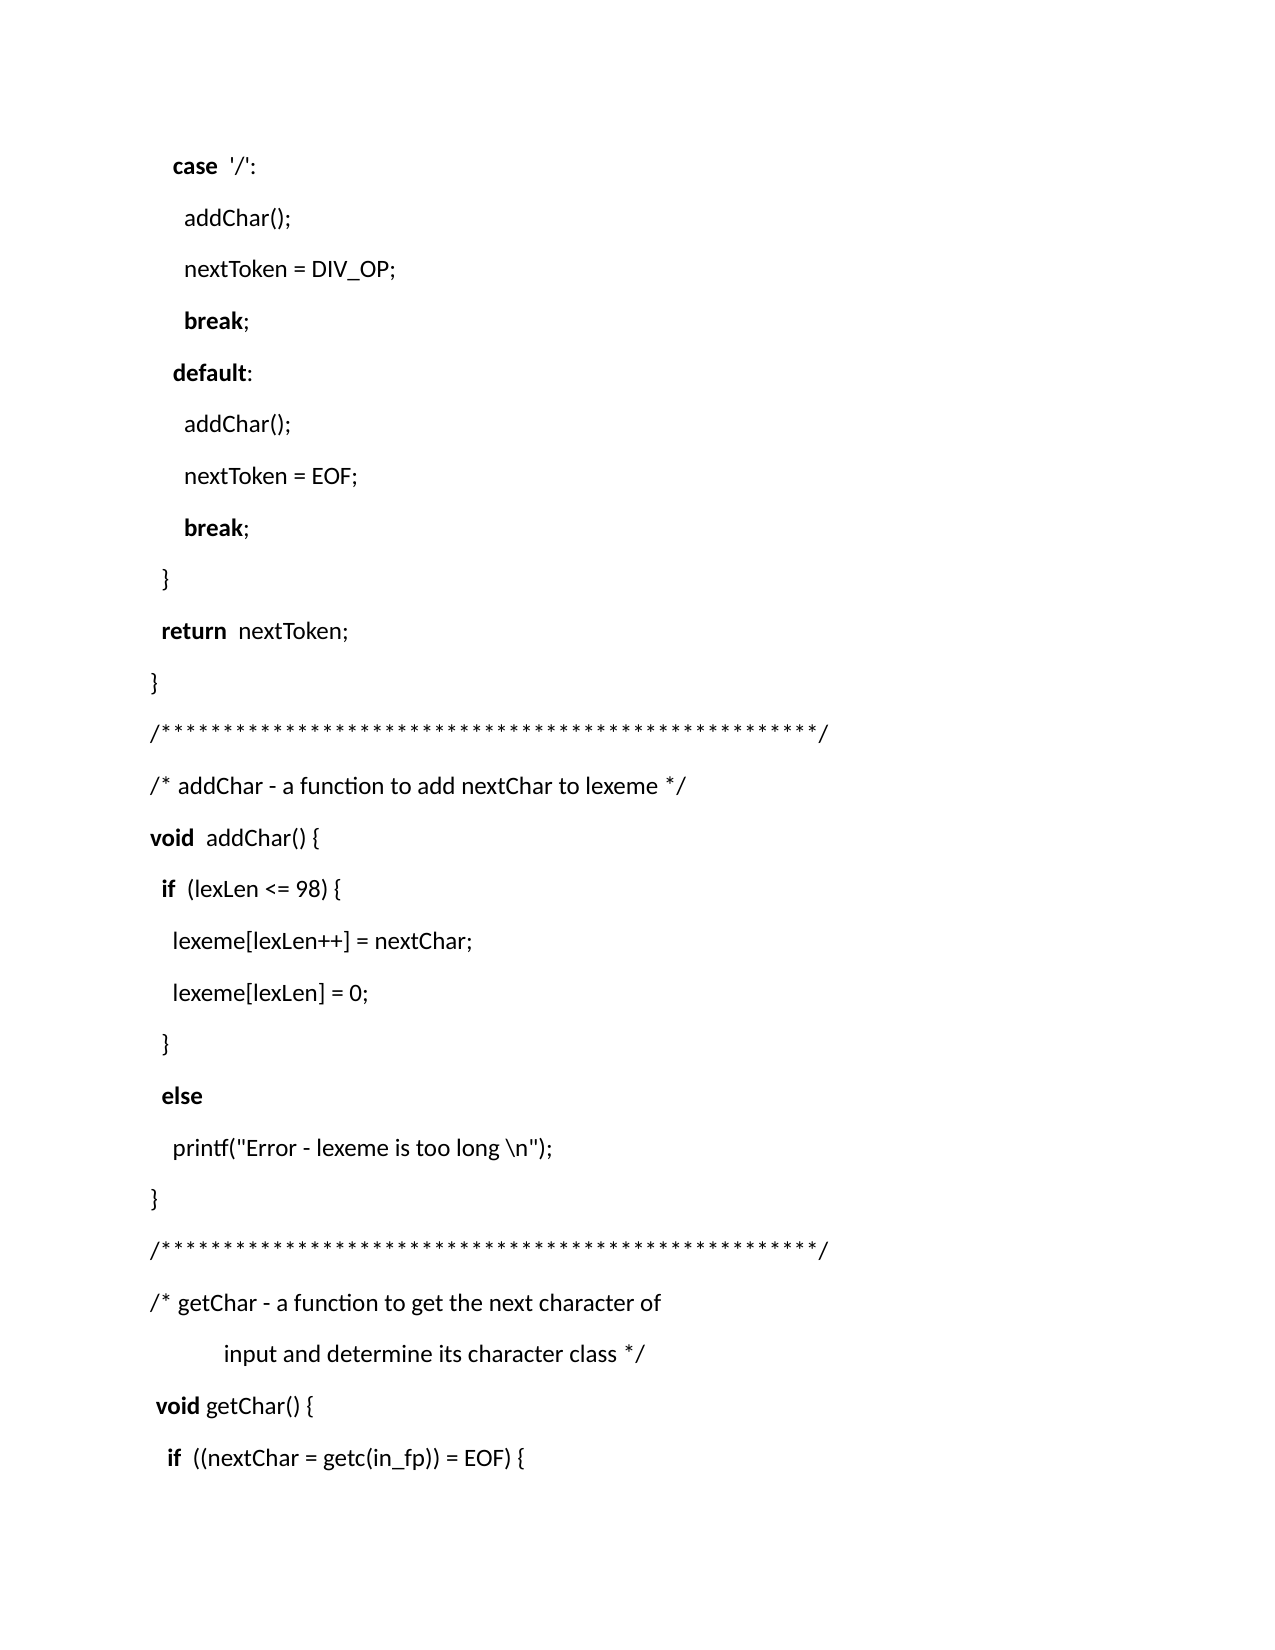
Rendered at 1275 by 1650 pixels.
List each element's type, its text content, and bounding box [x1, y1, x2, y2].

text /* getChar - a function to get the next character of [150, 1287, 1125, 1317]
text input and determine its character class */ [150, 1338, 1125, 1369]
text nextToken = DIV_OP; [150, 253, 1125, 284]
text } [150, 1183, 1125, 1214]
text lexeme[lexLen++] = nextChar; [150, 925, 1125, 956]
text default: [150, 357, 1125, 387]
text } [150, 563, 1125, 594]
text void addChar() { [150, 822, 1125, 852]
text case '/': [150, 150, 1125, 181]
text nextToken = EOF; [150, 460, 1125, 491]
text else [150, 1080, 1125, 1111]
text /*****************************************************/ [150, 718, 1125, 749]
text addChar(); [150, 202, 1125, 232]
text /*****************************************************/ [150, 1235, 1125, 1266]
text lexeme[lexLen] = 0; [150, 977, 1125, 1007]
text if ((nextChar = getc(in_fp)) = EOF) { [150, 1442, 1125, 1472]
text } [150, 667, 1125, 697]
text break; [150, 305, 1125, 336]
text addChar(); [150, 408, 1125, 439]
text return nextToken; [150, 615, 1125, 646]
text printf("Error - lexeme is too long \n"); [150, 1132, 1125, 1162]
text } [150, 1028, 1125, 1059]
text /* addChar - a function to add nextChar to lexeme */ [150, 770, 1125, 801]
text void getChar() { [150, 1390, 1125, 1421]
text if (lexLen <= 98) { [150, 873, 1125, 904]
text break; [150, 512, 1125, 542]
